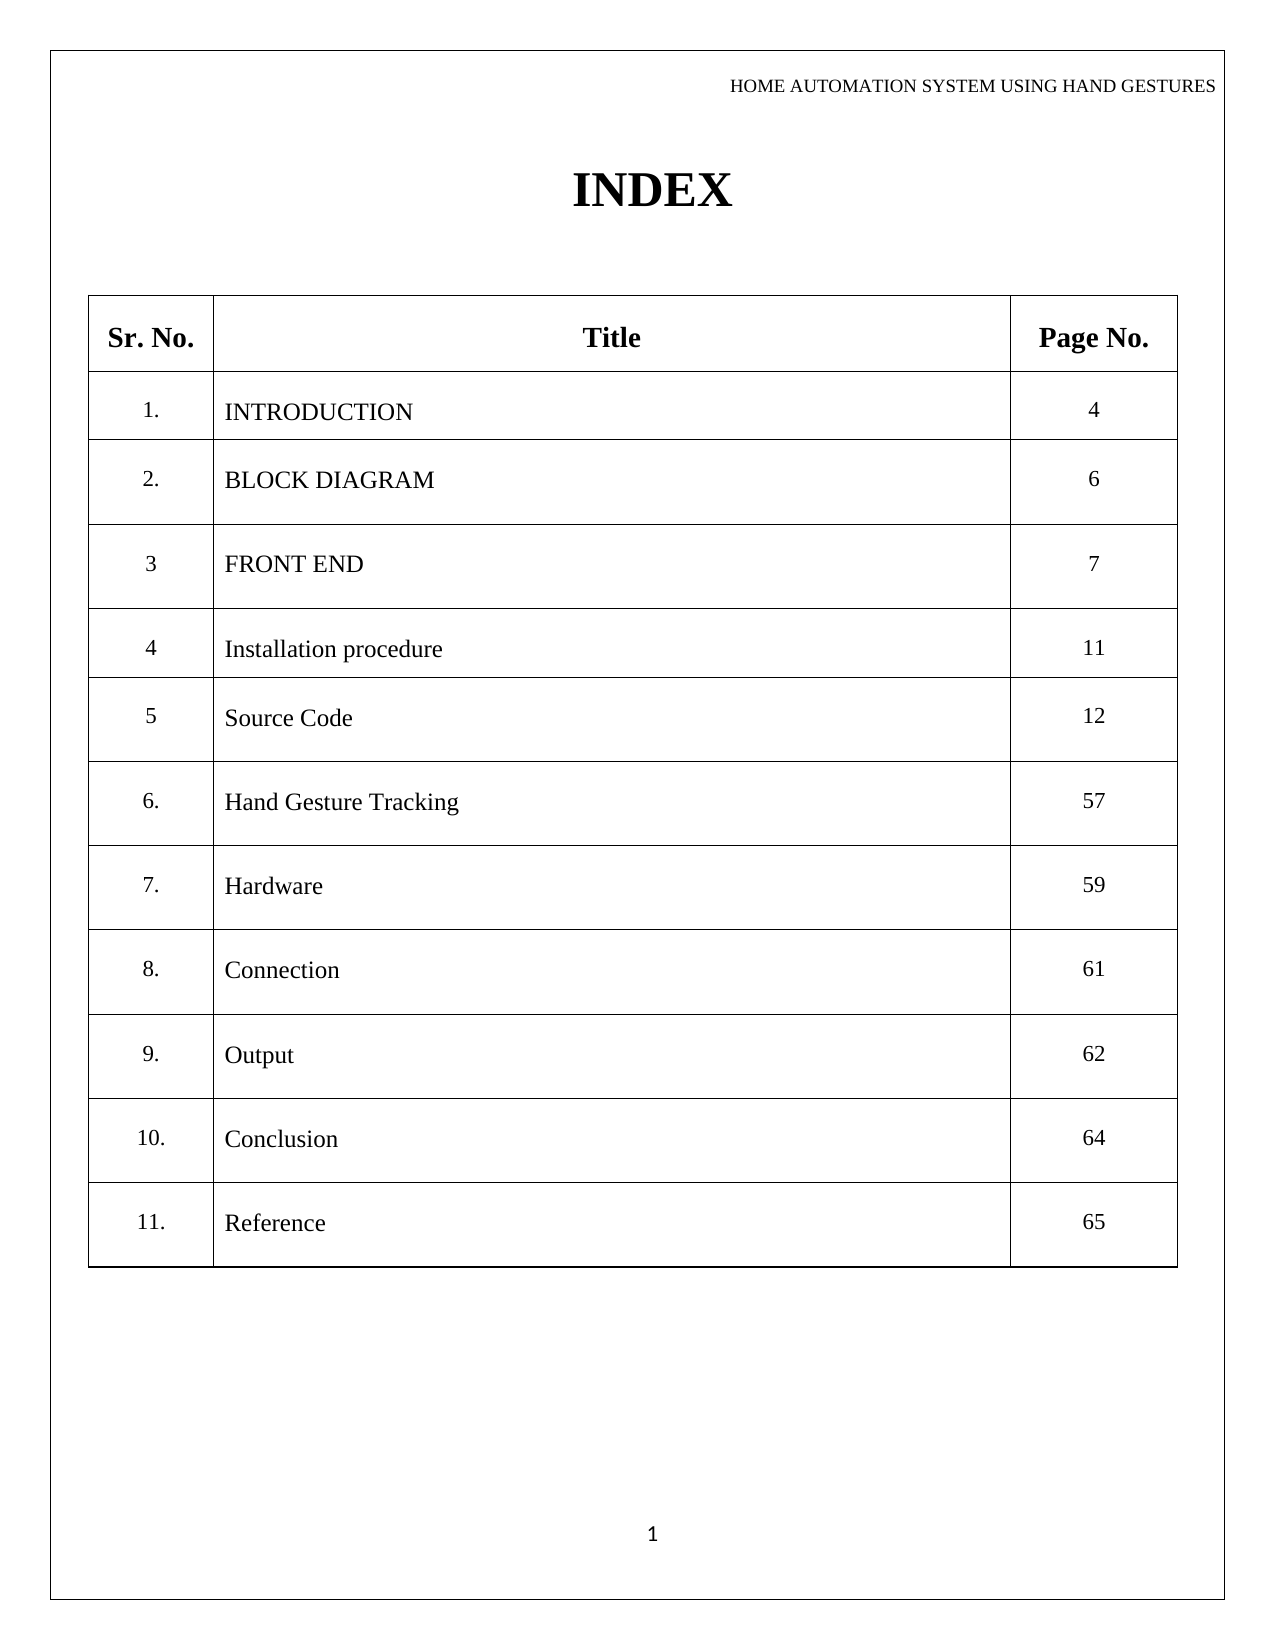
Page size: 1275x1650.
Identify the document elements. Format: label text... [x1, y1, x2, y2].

table_cell 7. [89, 846, 213, 929]
table_cell 12 [1011, 678, 1177, 761]
table_cell 7 [1011, 525, 1177, 608]
table_cell Installation procedure [214, 609, 1010, 677]
table_cell 65 [1011, 1183, 1177, 1266]
table_cell 3 [89, 525, 213, 608]
table_cell Source Code [214, 678, 1010, 761]
table_cell 10. [89, 1099, 213, 1182]
table_cell 59 [1011, 846, 1177, 929]
table_cell 9. [89, 1015, 213, 1098]
table_cell 61 [1011, 930, 1177, 1014]
table_cell 11. [89, 1183, 213, 1266]
table_header Page No. [1011, 296, 1177, 371]
table_cell 64 [1011, 1099, 1177, 1182]
table_cell 1. [89, 372, 213, 439]
table_cell 4 [1011, 372, 1177, 439]
table_cell INTRODUCTION [214, 372, 1010, 439]
table_cell 62 [1011, 1015, 1177, 1098]
table_header Title [214, 296, 1010, 371]
table_cell BLOCK DIAGRAM [214, 440, 1010, 523]
table_cell Conclusion [214, 1099, 1010, 1182]
table_cell 11 [1011, 609, 1177, 677]
table_cell 6 [1011, 440, 1177, 523]
table_cell Reference [214, 1183, 1010, 1266]
table_cell 6. [89, 762, 213, 845]
table_cell 2. [89, 440, 213, 523]
table_cell 57 [1011, 762, 1177, 845]
table_cell Output [214, 1015, 1010, 1098]
table_header Sr. No. [89, 296, 213, 371]
table_cell 8. [89, 930, 213, 1014]
table_cell Hardware [214, 846, 1010, 929]
table_cell 4 [89, 609, 213, 677]
table_cell 5 [89, 678, 213, 761]
table_cell Hand Gesture Tracking [214, 762, 1010, 845]
table_cell FRONT END [214, 525, 1010, 608]
table_cell Connection [214, 930, 1010, 1014]
text INDEX [89, 159, 1216, 217]
